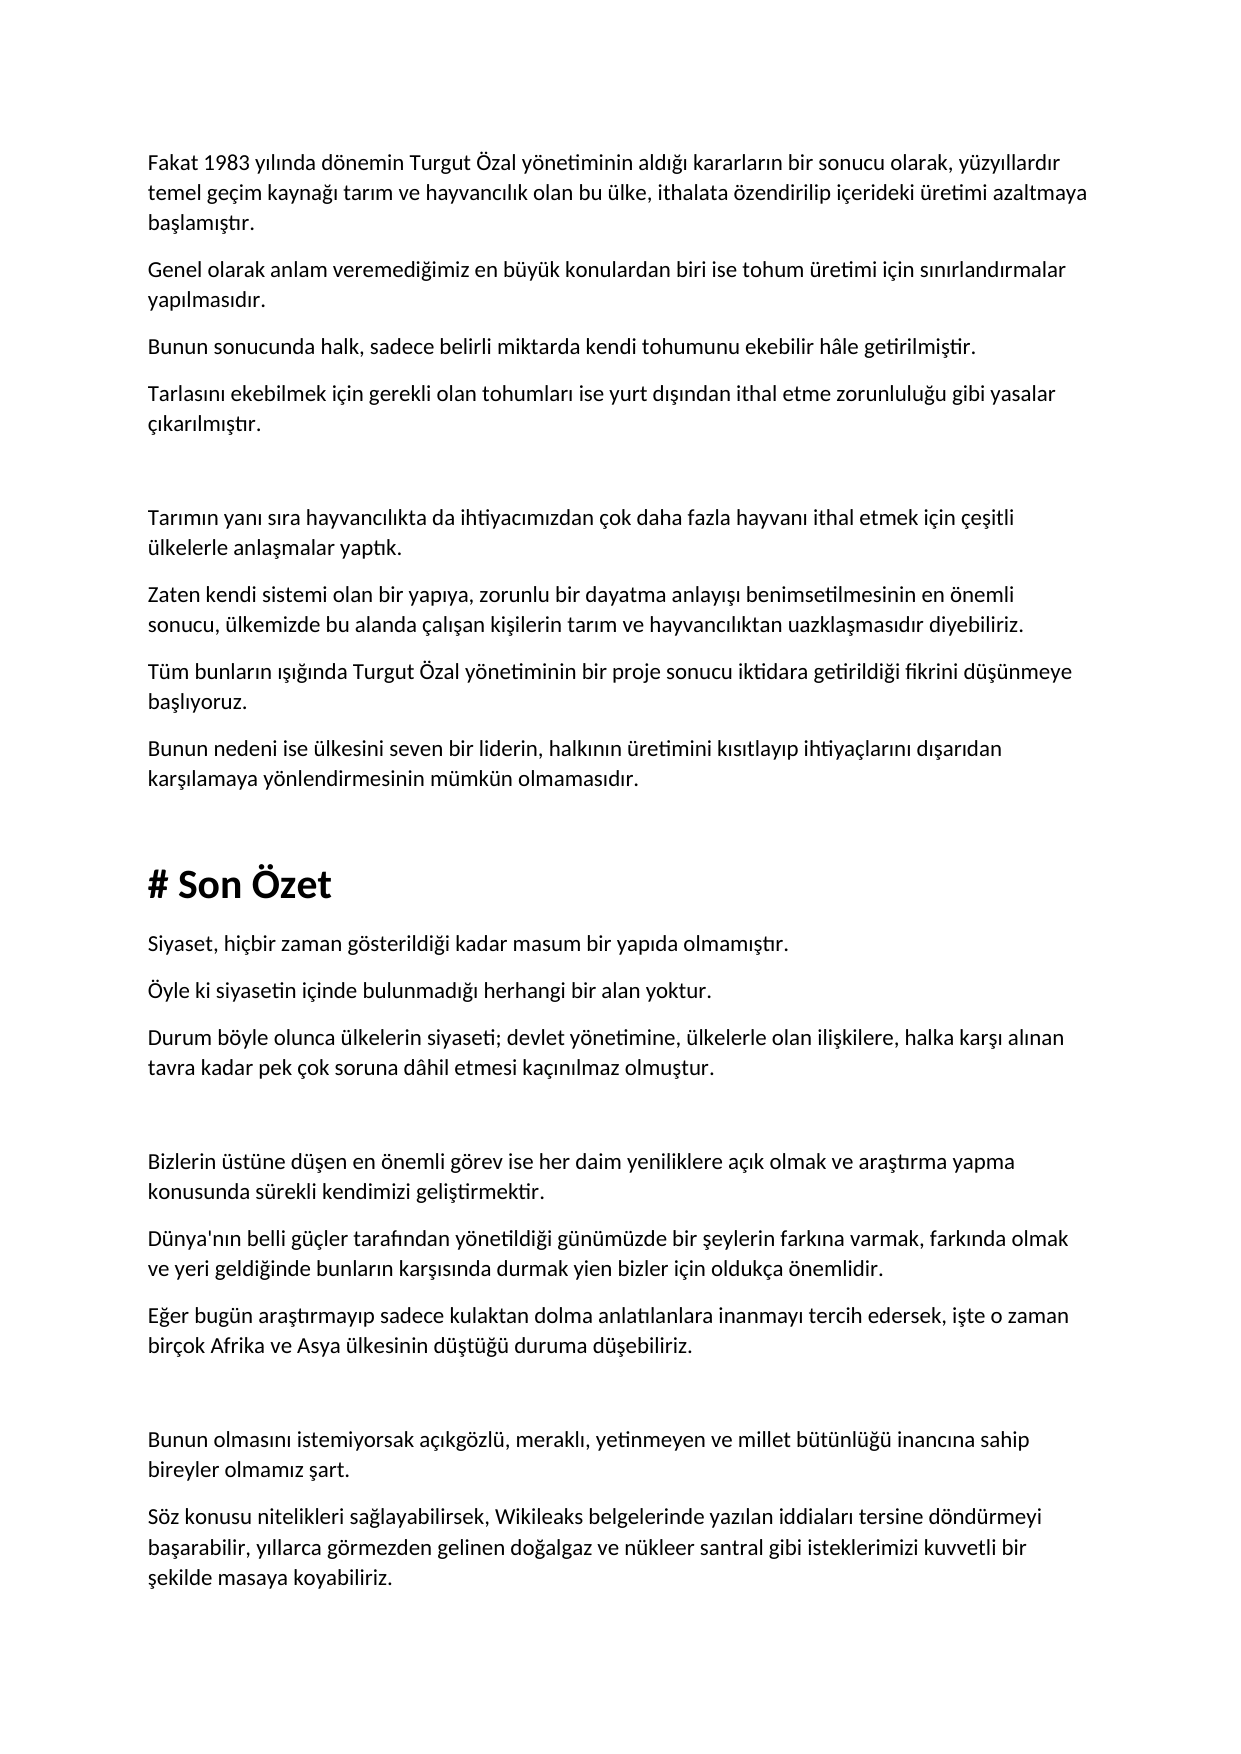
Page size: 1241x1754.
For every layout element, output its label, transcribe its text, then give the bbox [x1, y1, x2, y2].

text # Son Özet [148, 858, 1093, 909]
text Genel olarak anlam veremediğimiz en büyük konulardan biri ise tohum üretimi için sınırlandırmalar yapılmasıdır. [148, 255, 1093, 313]
text Tarlasını ekebilmek için gerekli olan tohumları ise yurt dışından ithal etme zorunluluğu gibi yasalar çıkarılmıştır. [148, 379, 1093, 437]
text Bizlerin üstüne düşen en önemli görev ise her daim yeniliklere açık olmak ve araştırma yapma konusunda sürekli kendimizi geliştirmektir. [148, 1147, 1093, 1206]
text Bunun sonucunda halk, sadece belirli miktarda kendi tohumunu ekebilir hâle getirilmiştir. [148, 332, 1093, 360]
text Öyle ki siyasetin içinde bulunmadığı herhangi bir alan yoktur. [148, 976, 1093, 1004]
text Durum böyle olunca ülkelerin siyaseti; devlet yönetimine, ülkelerle olan ilişkilere, halka karşı alınan tavra kadar pek çok soruna dâhil etmesi kaçınılmaz olmuştur. [148, 1023, 1093, 1082]
text Fakat 1983 yılında dönemin Turgut Özal yönetiminin aldığı kararların bir sonucu olarak, yüzyıllardır temel geçim kaynağı tarım ve hayvancılık olan bu ülke, ithalata özendirilip içerideki üretimi azaltmaya başlamıştır. [148, 148, 1093, 236]
text Siyaset, hiçbir zaman gösterildiği kadar masum bir yapıda olmamıştır. [148, 929, 1093, 958]
text Tüm bunların ışığında Turgut Özal yönetiminin bir proje sonucu iktidara getirildiği fikrini düşünmeye başlıyoruz. [148, 657, 1093, 715]
text Eğer bugün araştırmayıp sadece kulaktan dolma anlatılanlara inanmayı tercih edersek, işte o zaman birçok Afrika ve Asya ülkesinin düştüğü duruma düşebiliriz. [148, 1301, 1093, 1360]
text Zaten kendi sistemi olan bir yapıya, zorunlu bir dayatma anlayışı benimsetilmesinin en önemli sonucu, ülkemizde bu alanda çalışan kişilerin tarım ve hayvancılıktan uazklaşmasıdır diyebiliriz. [148, 580, 1093, 638]
text Tarımın yanı sıra hayvancılıkta da ihtiyacımızdan çok daha fazla hayvanı ithal etmek için çeşitli ülkelerle anlaşmalar yaptık. [148, 503, 1093, 561]
text Dünya'nın belli güçler tarafından yönetildiği günümüzde bir şeylerin farkına varmak, farkında olmak ve yeri geldiğinde bunların karşısında durmak yien bizler için oldukça önemlidir. [148, 1224, 1093, 1283]
text Söz konusu nitelikleri sağlayabilirsek, Wikileaks belgelerinde yazılan iddiaları tersine döndürmeyi başarabilir, yıllarca görmezden gelinen doğalgaz ve nükleer santral gibi isteklerimizi kuvvetli bir şekilde masaya koyabiliriz. [148, 1502, 1093, 1591]
text Bunun nedeni ise ülkesini seven bir liderin, halkının üretimini kısıtlayıp ihtiyaçlarını dışarıdan karşılamaya yönlendirmesinin mümkün olmamasıdır. [148, 734, 1093, 792]
text Bunun olmasını istemiyorsak açıkgözlü, meraklı, yetinmeyen ve millet bütünlüğü inancına sahip bireyler olmamız şart. [148, 1425, 1093, 1484]
